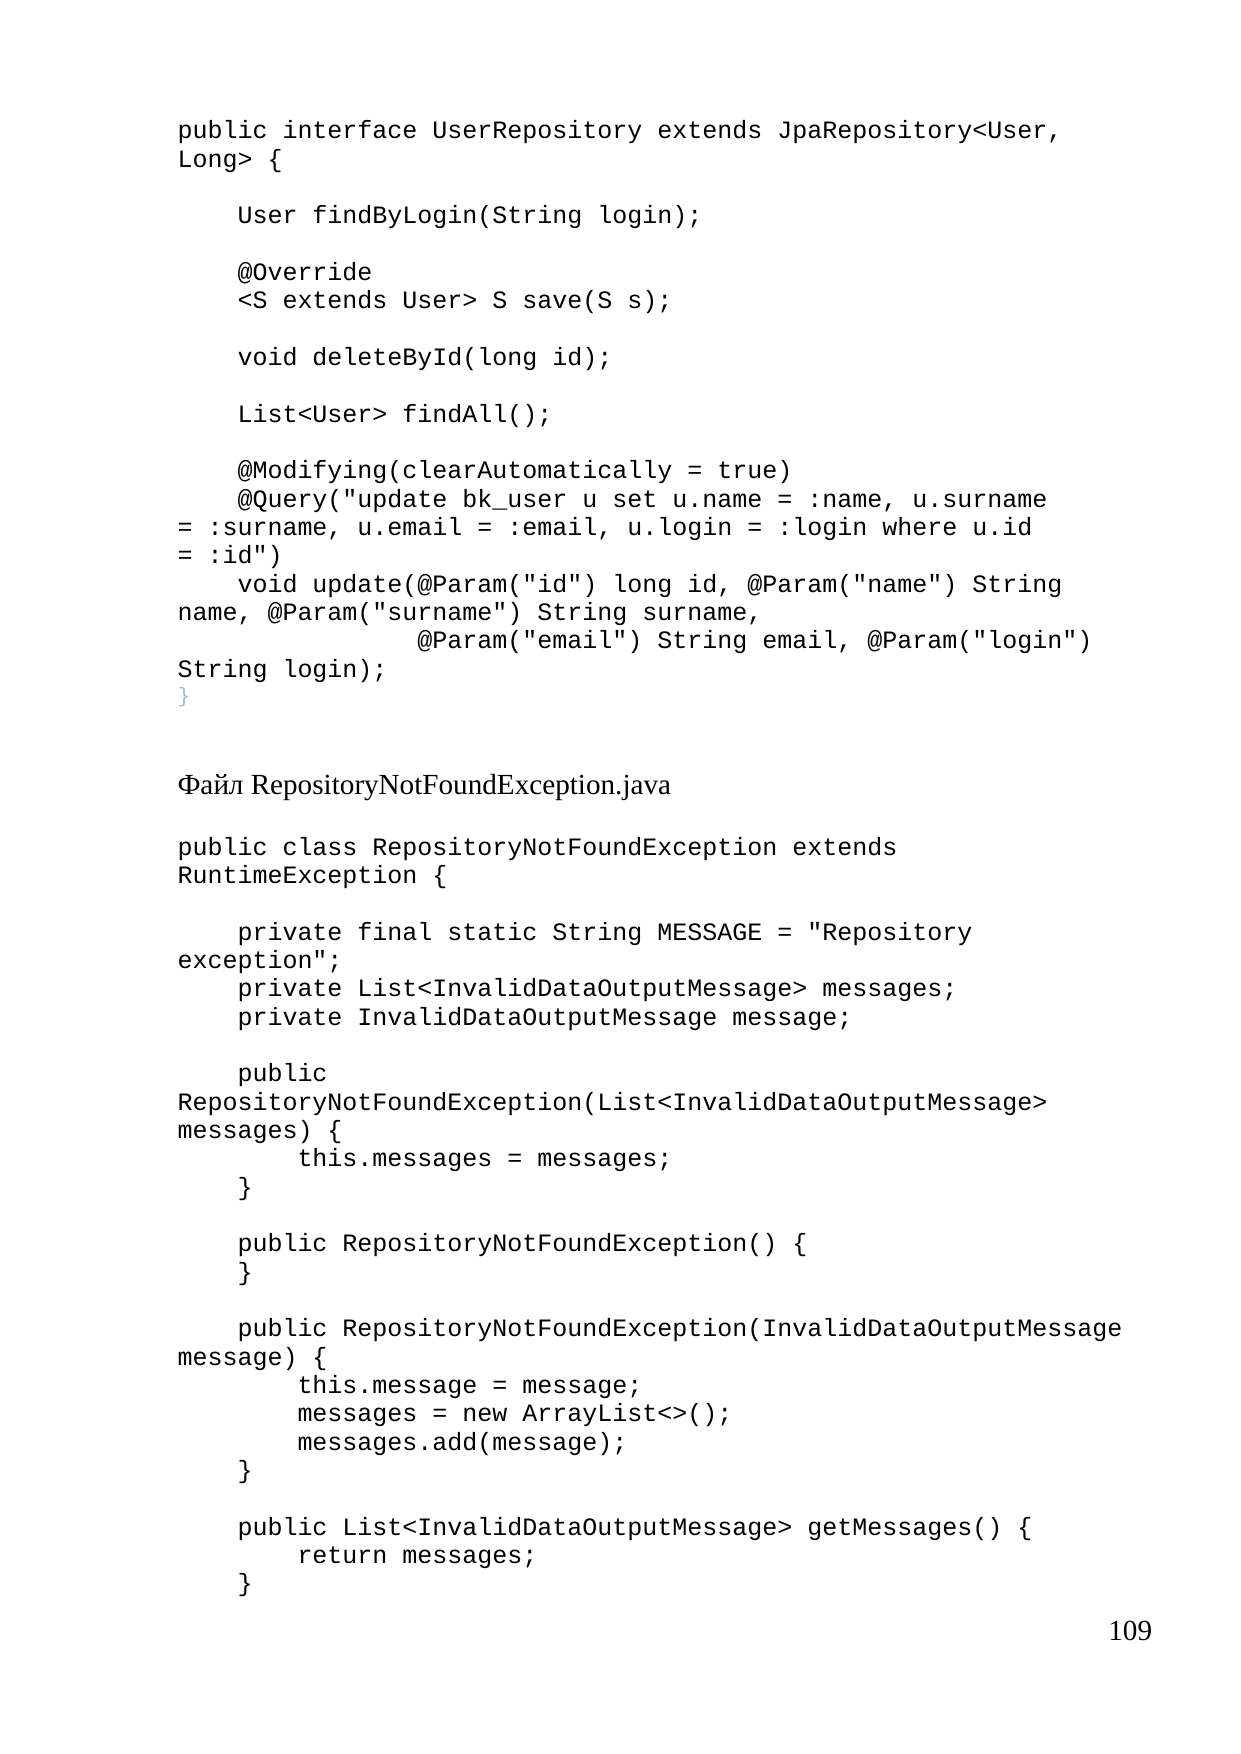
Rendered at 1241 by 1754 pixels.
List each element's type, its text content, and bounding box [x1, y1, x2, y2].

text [177, 834, 1152, 1599]
text public interface UserRepository extends JpaRepository<User, Long> { User findByLogin(String login); @Override <S extends User> S save(S s); void deleteById(long id); List<User> findAll(); @Modifying(clearAutomatically = true) @Query("update bk_user u set u.name = :name, u.surname = :surname, u.email = :email, u.login = :login where u.id = :id") void update(@Param("id") long id, @Param("name") String name, @Param("surname") String surname, @Param("email") String email, @Param("login") String login); } [177, 118, 1152, 708]
text Файл RepositoryNotFoundException.java [177, 767, 1152, 801]
